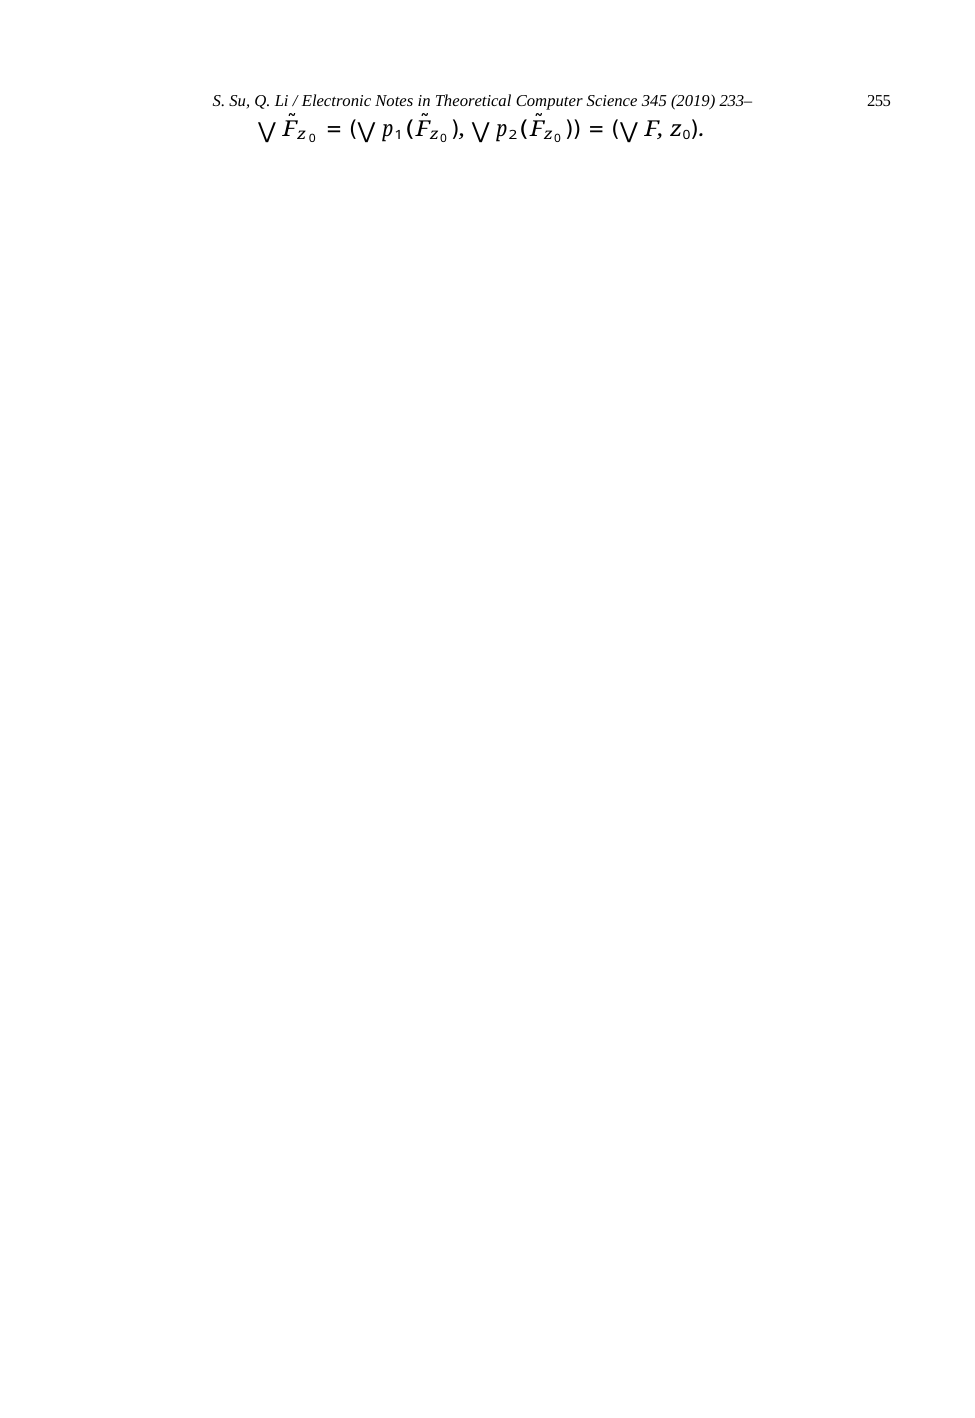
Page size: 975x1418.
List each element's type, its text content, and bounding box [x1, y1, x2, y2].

text ⋁ F̃z0 = (⋁ p1(F̃z0 ), ⋁ p2(F̃z0 )) = (⋁ F, z0). [71, 110, 892, 146]
